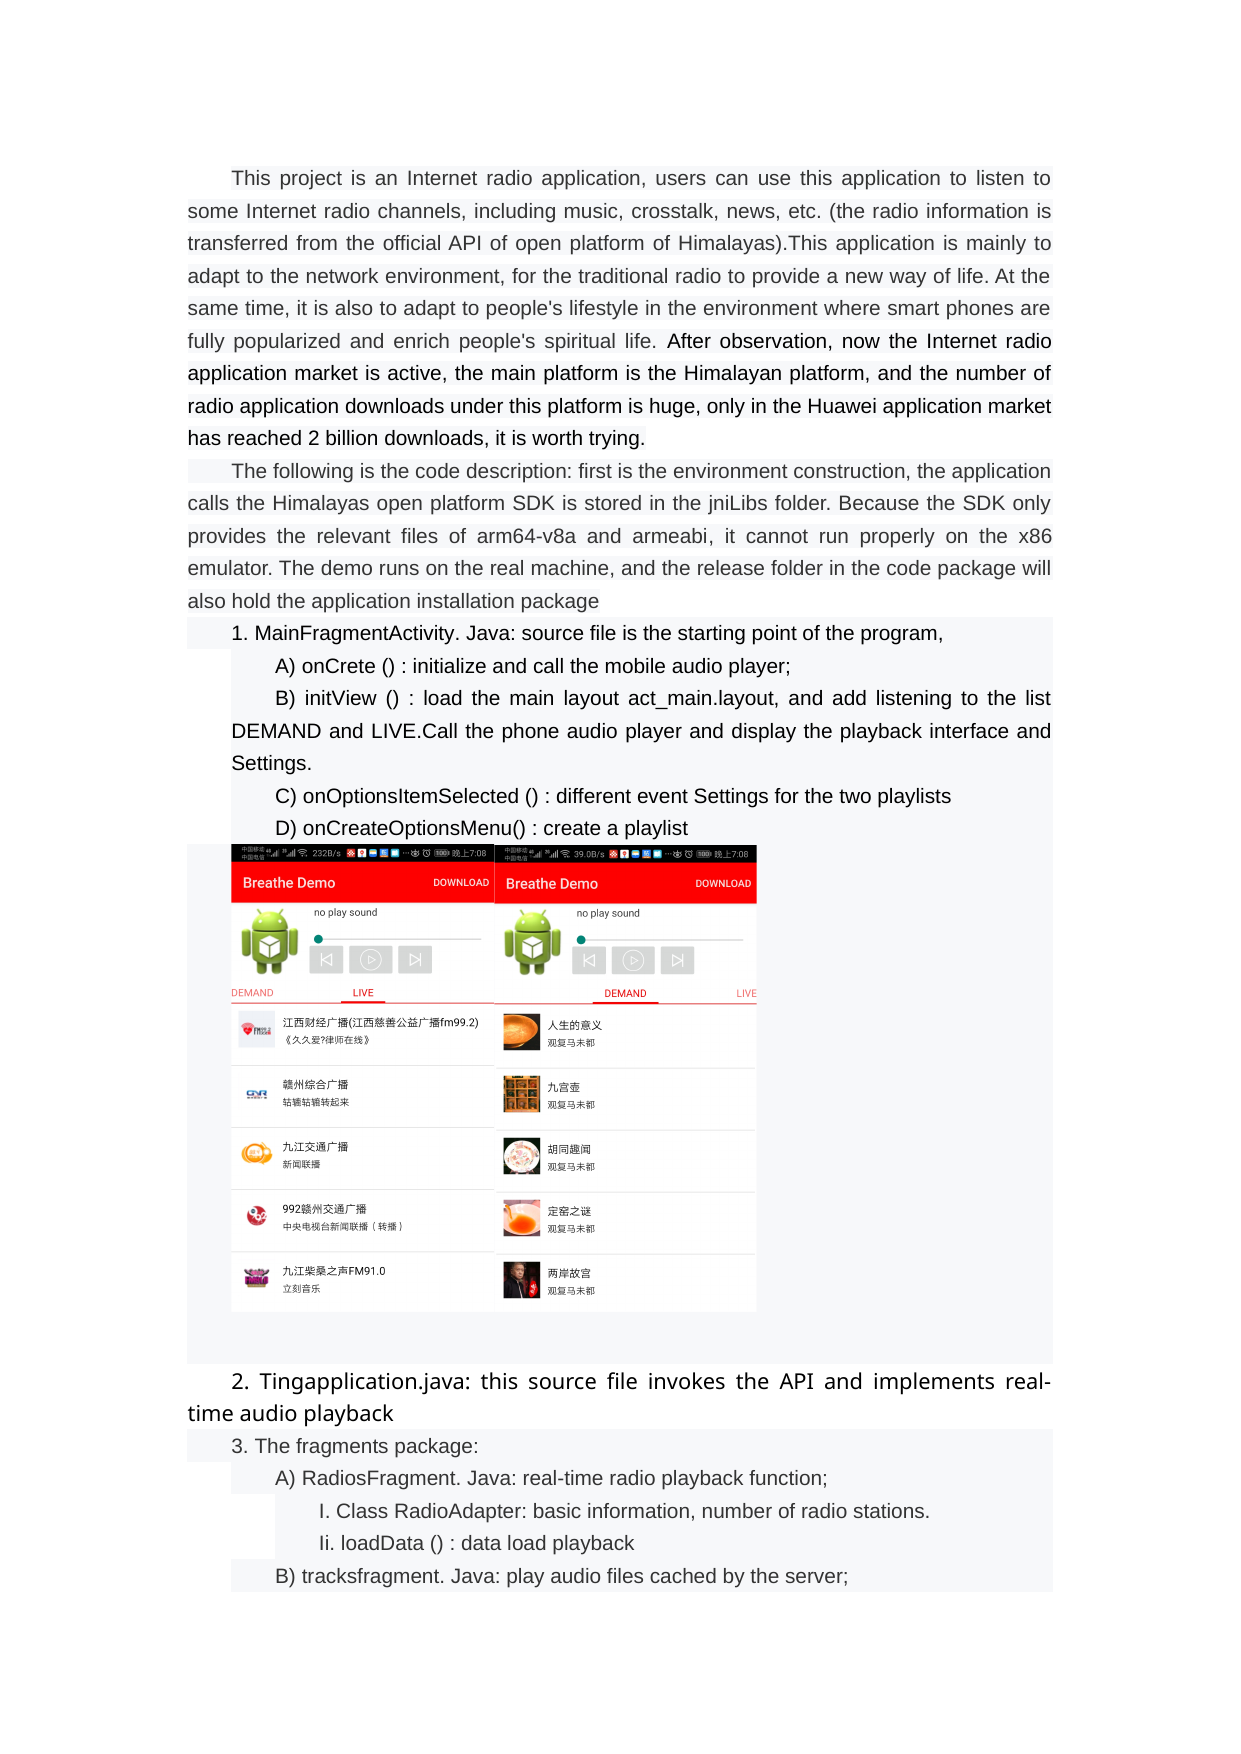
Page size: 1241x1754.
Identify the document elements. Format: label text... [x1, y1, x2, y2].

text B) tracksfragment. Java: play audio files cached by the server; [231, 1559, 1053, 1592]
picture [231, 844, 757, 1312]
text 3. The fragments package: [187, 1429, 1053, 1462]
text A) RadiosFragment. Java: real-time radio playback function; [231, 1462, 1053, 1494]
text A) onCrete () : initialize and call the mobile audio player; [231, 649, 1053, 682]
text This project is an Internet radio application, users can use this application to listen to some Internet radio channels, including music, crosstalk, news, etc. (the radio information is transferred from the official API of open platform of Himalayas).This application is mainly to adapt to the network environment, for the traditional radio to provide a new way of life. At the same time, it is also to adapt to people's lifestyle in the environment where smart phones are fully popularized and enrich people's spiritual life. After observation, now the Internet radio application market is active, the main platform is the Himalayan platform, and the number of radio application downloads under this platform is huge, only in the Huawei application market has reached 2 billion downloads, it is worth trying. [187, 162, 1053, 239]
text This project is an Internet radio application, users can use this application to listen to some Internet radio channels, including music, crosstalk, news, etc. (the radio information is transferred from the official API of open platform of Himalayas).This application is mainly to adapt to the network environment, for the traditional radio to provide a new way of life. At the same time, it is also to adapt to people's lifestyle in the environment where smart phones are fully popularized and enrich people's spiritual life. After observation, now the Internet radio application market is active, the main platform is the Himalayan platform, and the number of radio application downloads under this platform is huge, only in the Huawei application market has reached 2 billion downloads, it is worth trying. [187, 338, 1053, 454]
text Ii. loadData () : data load playback [275, 1527, 1053, 1559]
text 1. MainFragmentActivity. Java: source file is the starting point of the program, [187, 617, 1053, 649]
text I. Class RadioAdapter: basic information, number of radio stations. [275, 1494, 1053, 1527]
text B) initView () : load the main layout act_main.layout, and add listening to the list DEMAND and LIVE.Call the phone audio player and display the playback interface and Settings. [231, 682, 1053, 779]
text D) onCreateOptionsMenu() : create a playlist [231, 812, 1053, 844]
text This project is an Internet radio application, users can use this application to listen to some Internet radio channels, including music, crosstalk, news, etc. (the radio information is transferred from the official API of open platform of Himalayas).This application is mainly to adapt to the network environment, for the traditional radio to provide a new way of life. At the same time, it is also to adapt to people's lifestyle in the environment where smart phones are fully popularized and enrich people's spiritual life. After observation, now the Internet radio application market is active, the main platform is the Himalayan platform, and the number of radio application downloads under this platform is huge, only in the Huawei application market has reached 2 billion downloads, it is worth trying. [187, 240, 1053, 337]
text 2. Tingapplication.java: this source file invokes the API and implements real-time audio playback [187, 1364, 1053, 1429]
text C) onOptionsItemSelected () : different event Settings for the two playlists [231, 779, 1053, 812]
text The following is the code description: first is the environment construction, the application calls the Himalayas open platform SDK is stored in the jniLibs folder. Because the SDK only provides the relevant files of arm64-v8a and armeabi, it cannot run properly on the x86 emulator. The demo runs on the real machine, and the release folder in the code package will also hold the application installation package [187, 454, 1053, 617]
